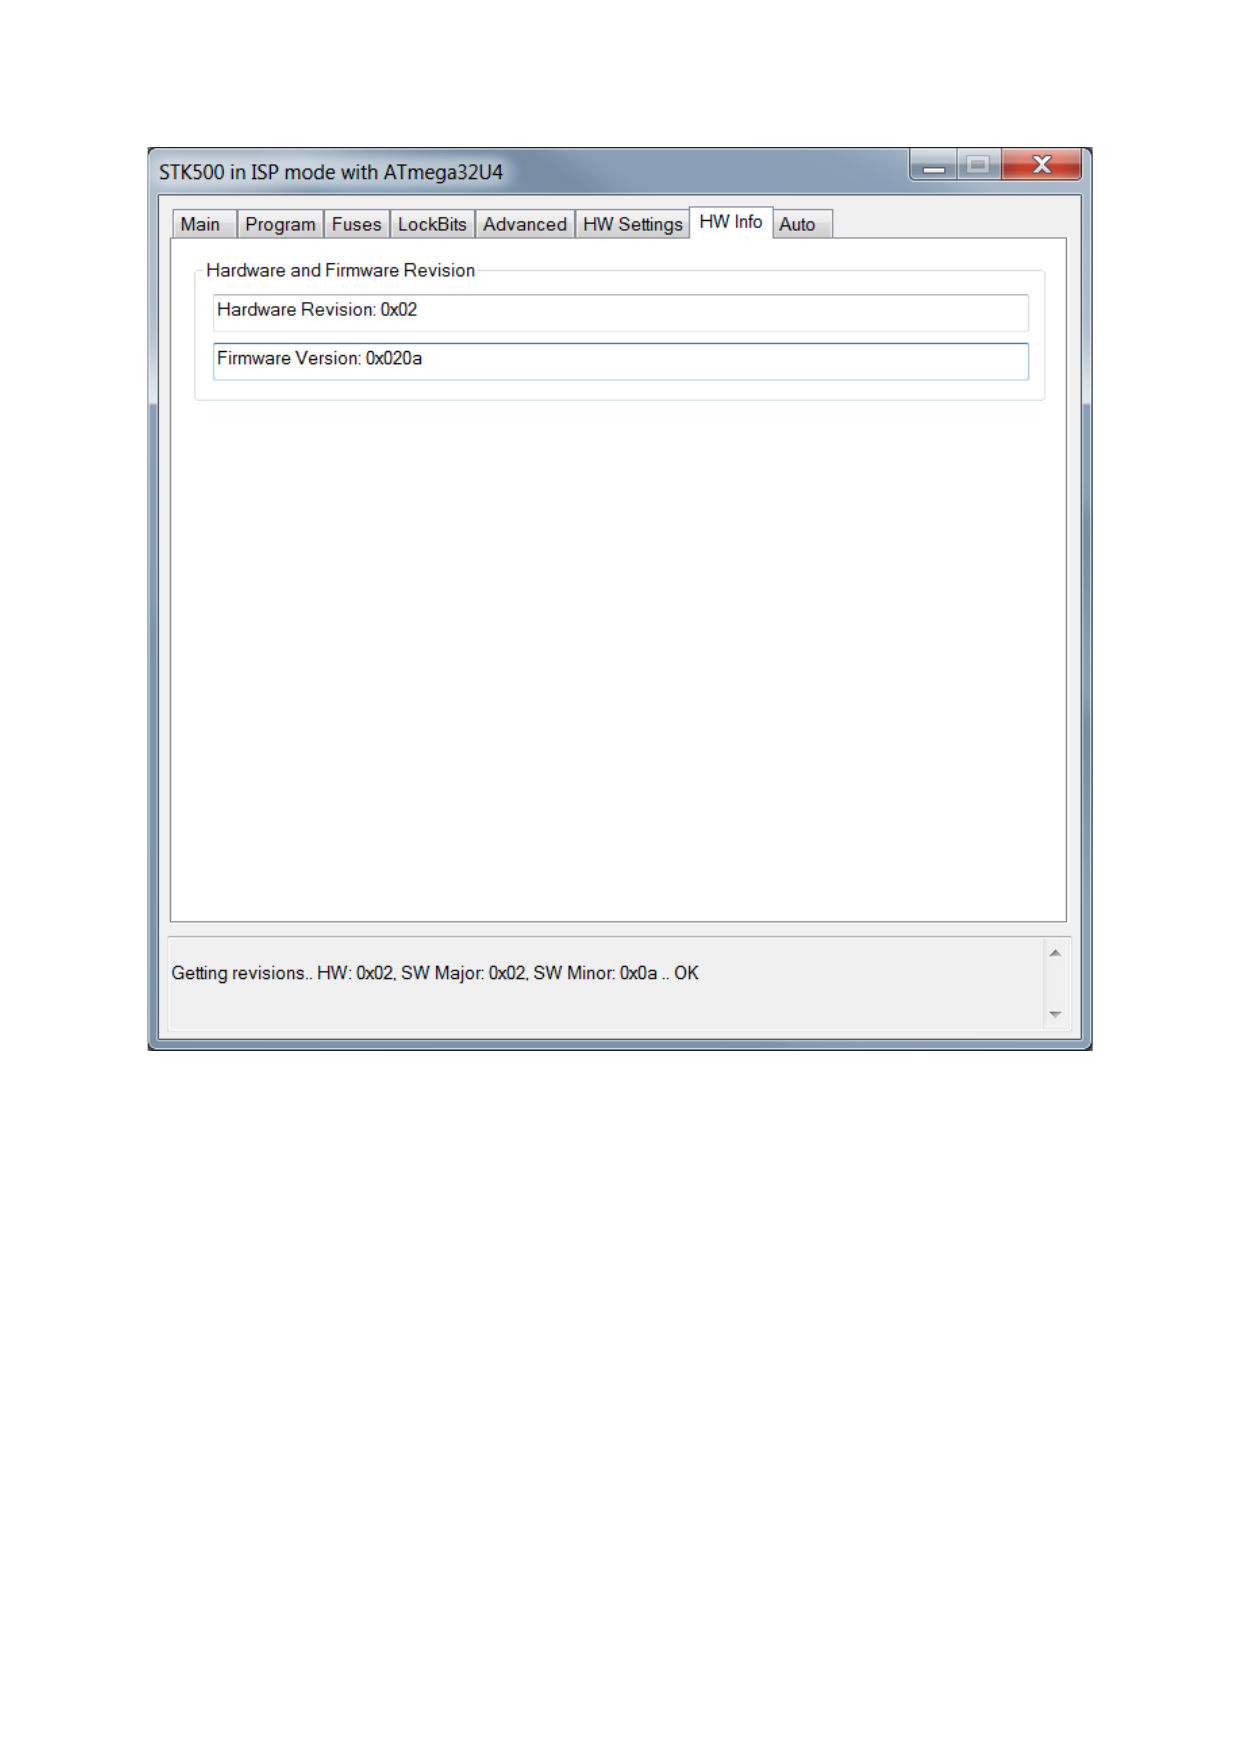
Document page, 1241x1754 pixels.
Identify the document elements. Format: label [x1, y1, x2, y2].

picture [147, 147, 1093, 1051]
